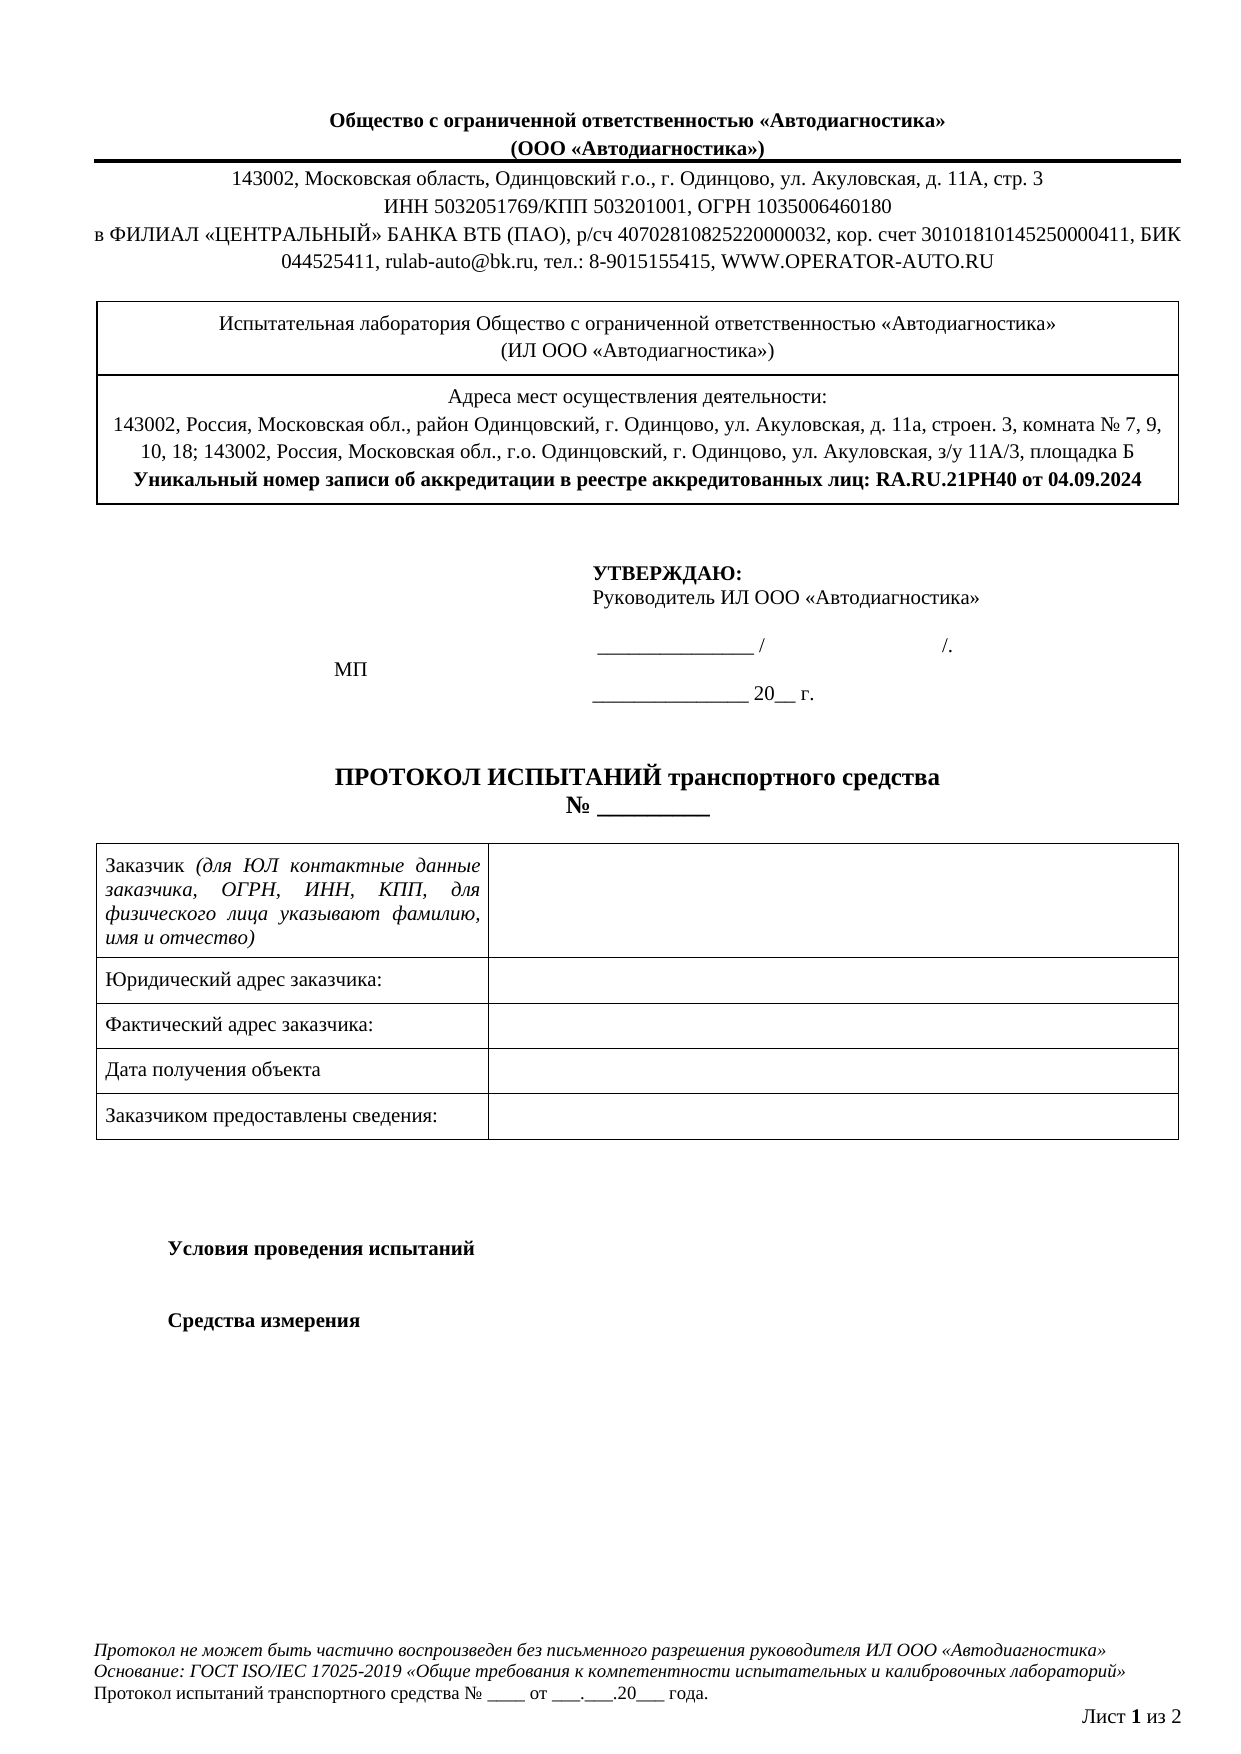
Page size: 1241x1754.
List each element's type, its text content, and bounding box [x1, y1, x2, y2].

table_cell [489, 1049, 1178, 1093]
text № _________ [94, 790, 1181, 819]
table_cell Фактический адрес заказчика: [97, 1004, 488, 1048]
text 143002, Московская область, Одинцовский г.о., г. Одинцово, ул. Акуловская, д. 11А, стр. 3 [94, 166, 1181, 190]
table_header Заказчик (для ЮЛ контактные данные заказчика, ОГРН, ИНН, КПП, для физического лица указывают фамилию, имя и отчество) [97, 844, 488, 957]
text Общество с ограниченной ответственностью «Автодиагностика» [94, 108, 1181, 132]
text Условия проведения испытаний [94, 1236, 1181, 1260]
table_cell [489, 1094, 1178, 1138]
text ПРОТОКОЛ ИСПЫТАНИЙ транспортного средства [94, 762, 1181, 790]
text Средства измерения [94, 1308, 1181, 1332]
table_header УТВЕРЖДАЮ: Руководитель ИЛ ООО «Автодиагностика» _______________ / /. _______________ 20__ г. [584, 553, 1130, 713]
table_cell Юридический адрес заказчика: [97, 958, 488, 1002]
table_cell [489, 1004, 1178, 1048]
table_cell Заказчиком предоставлены сведения: [97, 1094, 488, 1138]
text (ООО «Автодиагностика») [94, 136, 1181, 159]
table_header [489, 844, 1178, 957]
table_header Испытательная лаборатория Общество с ограниченной ответственностью «Автодиагностика» (ИЛ ООО «Автодиагностика») [98, 302, 1178, 374]
text в ФИЛИАЛ «ЦЕНТРАЛЬНЫЙ» БАНКА ВТБ (ПАО), р/сч 40702810825220000032, кор. счет 30101810145250000411, БИК 044525411, rulab-auto@bk.ru, тел.: 8-9015155415, WWW.OPERATOR-AUTO.RU [94, 221, 1181, 273]
table_cell Адреса мест осуществления деятельности: 143002, Россия, Московская обл., район Одинцовский, г. Одинцово, ул. Акуловская, д. 11а, строен. 3, комната № 7, 9, 10, 18; 143002, Россия, Московская обл., г.о. Одинцовский, г. Одинцово, ул. Акуловская, з/у 11А/3, площадка Б Уникальный номер записи об аккредитации в реестре аккредитованных лиц: RA.RU.21РН40 от 04.09.2024 [98, 376, 1178, 503]
table_cell Дата получения объекта [97, 1049, 488, 1093]
table_header МП [97, 553, 584, 713]
table_cell [489, 958, 1178, 1002]
text ИНН 5032051769/КПП 503201001, ОГРН 1035006460180 [94, 194, 1181, 218]
